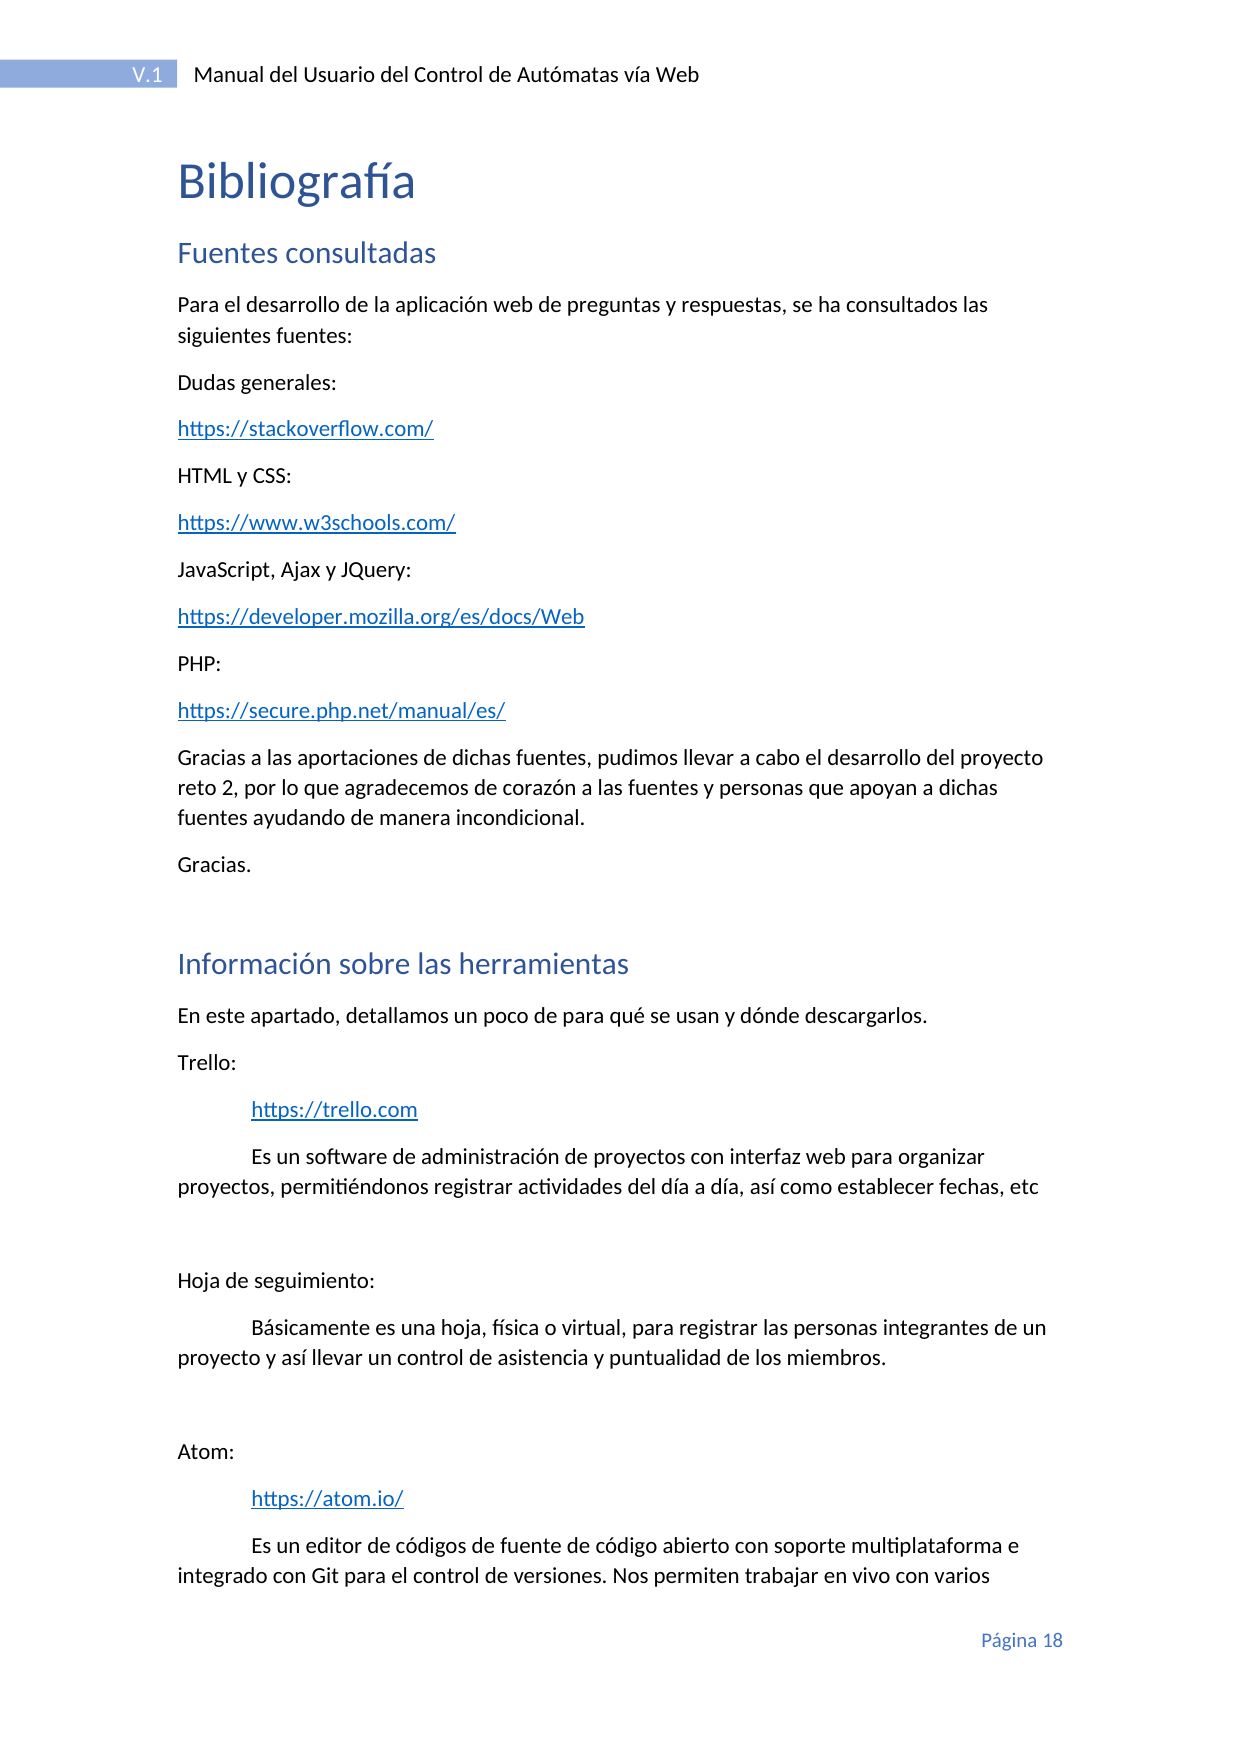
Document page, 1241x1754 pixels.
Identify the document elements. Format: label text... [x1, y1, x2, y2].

text Gracias. [177, 850, 1063, 878]
text https://secure.php.net/manual/es/ [177, 696, 1063, 724]
text En este apartado, detallamos un poco de para qué se usan y dónde descargarlos. [177, 1002, 1063, 1029]
text Información sobre las herramientas [177, 944, 1063, 982]
text JavaScript, Ajax y JQuery: [177, 555, 1063, 583]
text Básicamente es una hoja, física o virtual, para registrar las personas integrantes de un proyecto y así llevar un control de asistencia y puntualidad de los miembros. [177, 1313, 1063, 1371]
text Bibliografía [177, 148, 1063, 211]
text HTML y CSS: [177, 461, 1063, 489]
text Atom: [177, 1437, 1063, 1465]
text https://www.w3schools.com/ [177, 508, 1063, 536]
text Para el desarrollo de la aplicación web de preguntas y respuestas, se ha consultados las siguientes fuentes: [177, 291, 1063, 349]
text Dudas generales: [177, 368, 1063, 396]
text https://atom.io/ [177, 1484, 1063, 1512]
text Trello: [177, 1048, 1063, 1076]
text Fuentes consultadas [177, 233, 1063, 271]
text Es un software de administración de proyectos con interfaz web para organizar proyectos, permitiéndonos registrar actividades del día a día, así como establecer fechas, etc [177, 1142, 1063, 1200]
text PHP: [177, 649, 1063, 677]
text https://trello.com [177, 1095, 1063, 1123]
text Gracias a las aportaciones de dichas fuentes, pudimos llevar a cabo el desarrollo del proyecto reto 2, por lo que agradecemos de corazón a las fuentes y personas que apoyan a dichas fuentes ayudando de manera incondicional. [177, 743, 1063, 831]
text Hoja de seguimiento: [177, 1266, 1063, 1294]
text https://stackoverflow.com/ [177, 414, 1063, 443]
text https://developer.mozilla.org/es/docs/Web [177, 602, 1063, 630]
